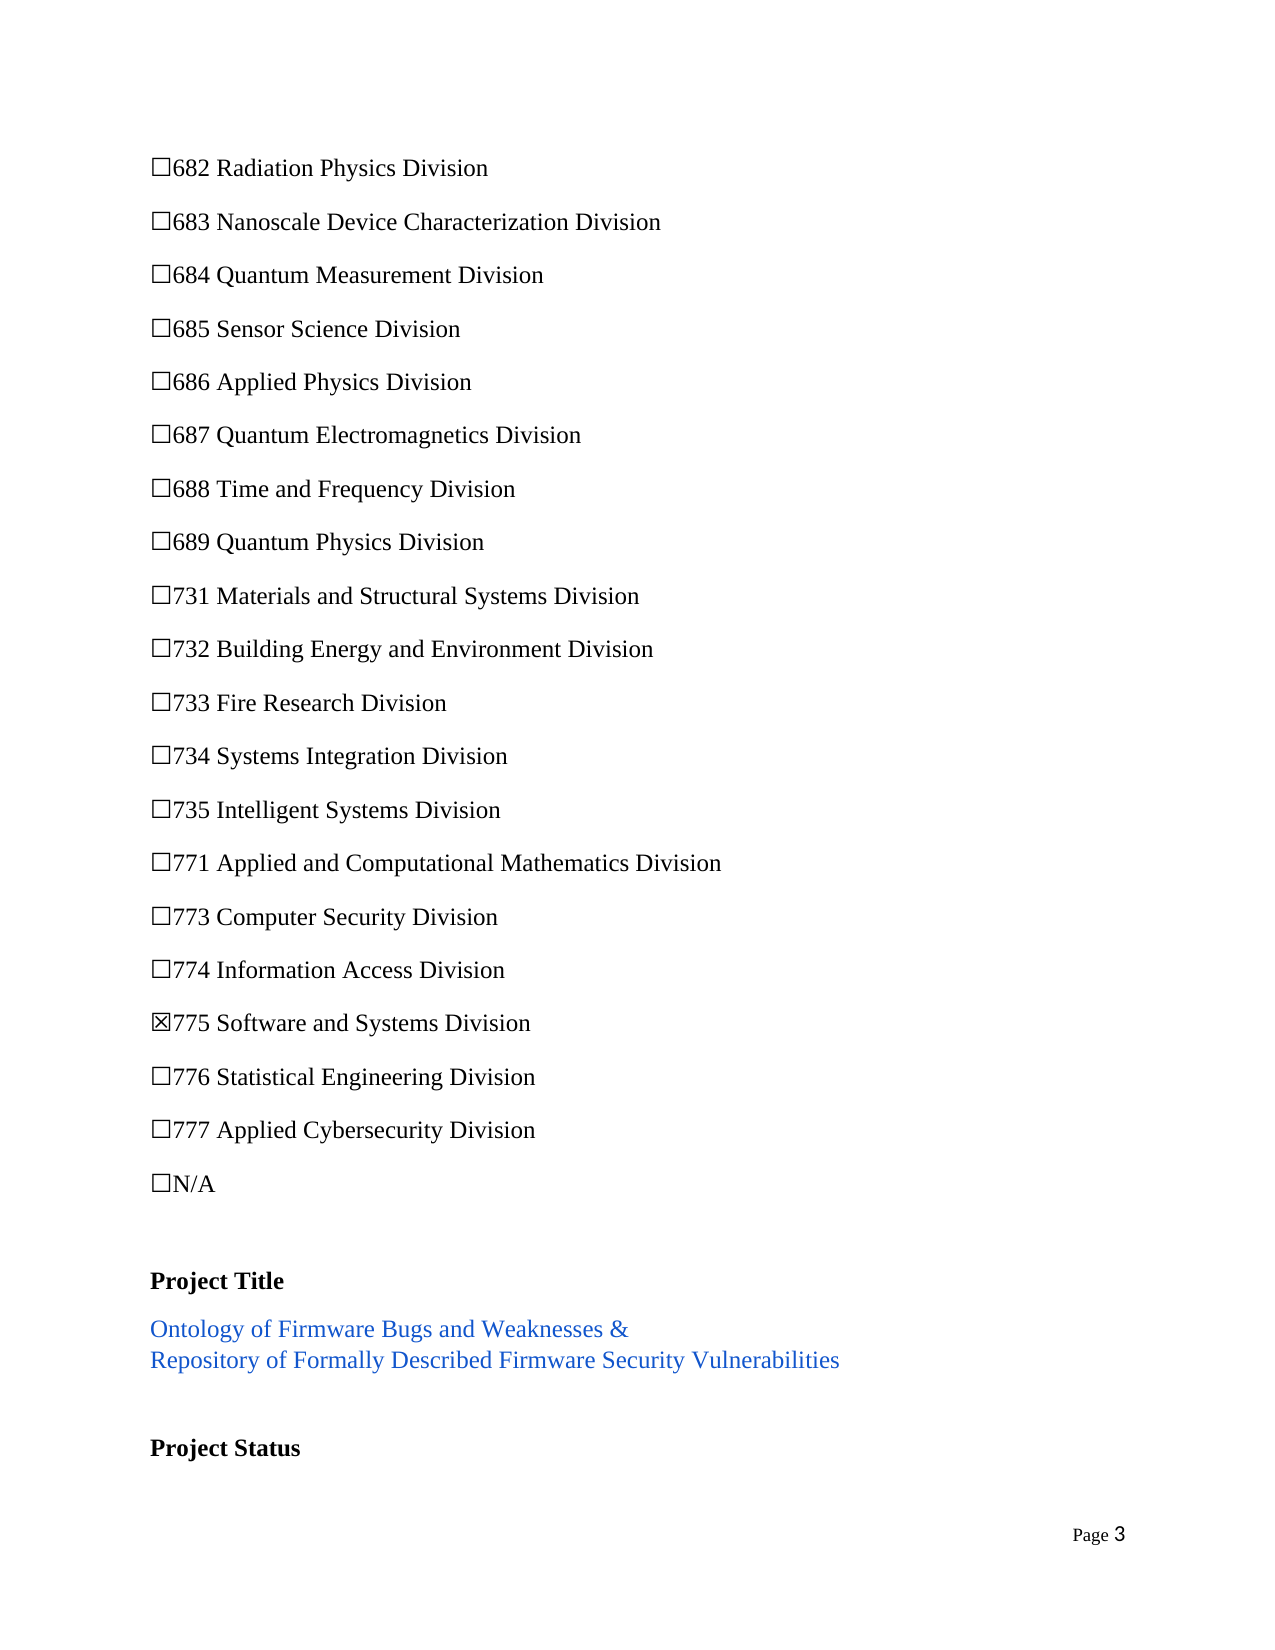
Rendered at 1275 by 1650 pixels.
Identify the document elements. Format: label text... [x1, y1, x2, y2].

text Project Title [150, 1266, 1125, 1295]
text ☐776 Statistical Engineering Division [150, 1058, 1125, 1092]
text ☐683 Nanoscale Device Characterization Division [150, 203, 1125, 237]
text ☐731 Materials and Structural Systems Division [150, 577, 1125, 612]
text ☐777 Applied Cybersecurity Division [150, 1112, 1125, 1146]
text ☒775 Software and Systems Division [150, 1005, 1125, 1039]
text ☐687 Quantum Electromagnetics Division [150, 417, 1125, 451]
text ☐689 Quantum Physics Division [150, 524, 1125, 558]
text ☐774 Information Access Division [150, 952, 1125, 986]
text ☐685 Sensor Science Division [150, 310, 1125, 344]
text ☐735 Intelligent Systems Division [150, 791, 1125, 825]
text ☐733 Fire Research Division [150, 684, 1125, 718]
text ☐773 Computer Security Division [150, 898, 1125, 932]
text ☐688 Time and Frequency Division [150, 471, 1125, 505]
text ☐682 Radiation Physics Division [150, 150, 1125, 184]
text ☐771 Applied and Computational Mathematics Division [150, 845, 1125, 879]
text Project Status [150, 1433, 1125, 1462]
text ☐734 Systems Integration Division [150, 738, 1125, 772]
text ☐732 Building Energy and Environment Division [150, 631, 1125, 665]
text Ontology of Firmware Bugs and Weaknesses & Repository of Formally Described Firmware Security Vulnerabilities [150, 1314, 1125, 1374]
text ☐N/A [150, 1165, 1125, 1199]
text ☐686 Applied Physics Division [150, 364, 1125, 398]
text ☐684 Quantum Measurement Division [150, 257, 1125, 291]
